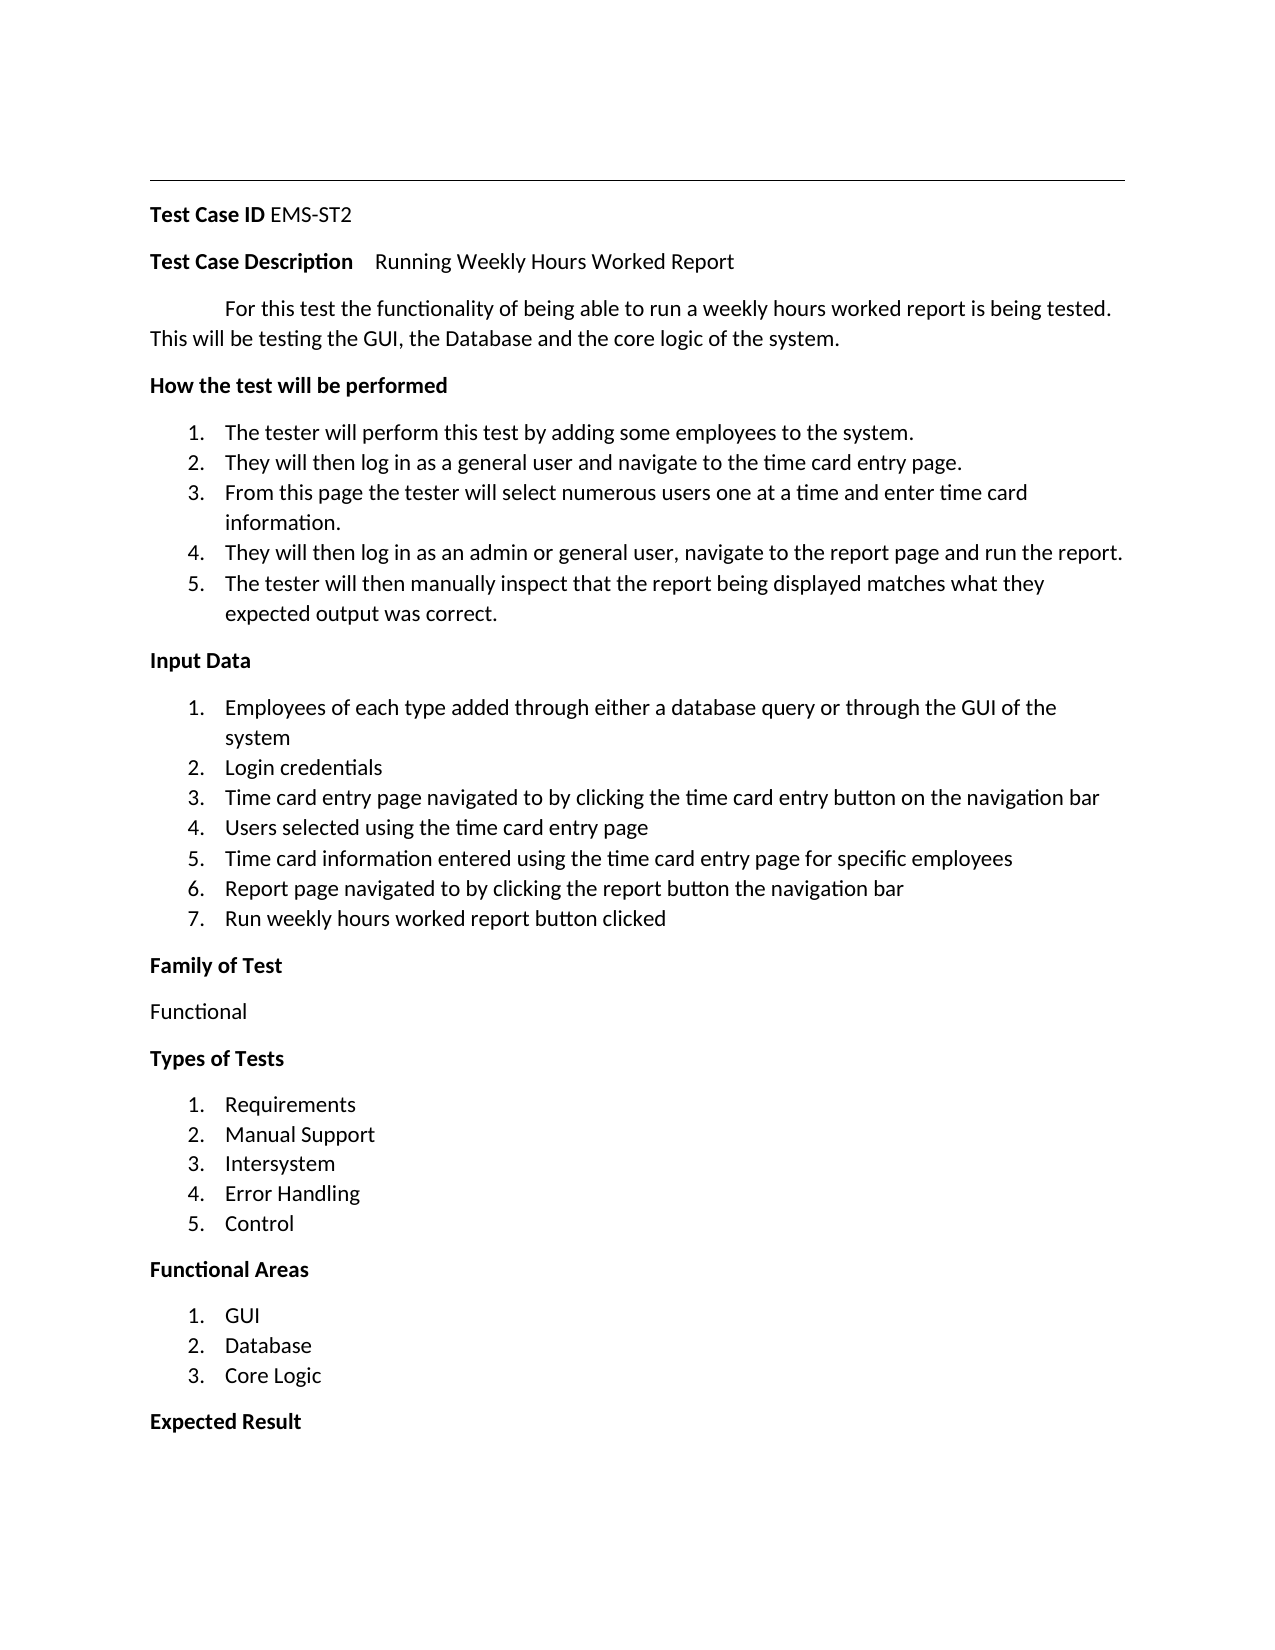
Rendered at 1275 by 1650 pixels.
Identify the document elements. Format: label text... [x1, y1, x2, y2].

list Login credentials [187, 753, 1125, 781]
text Functional [150, 997, 1125, 1025]
list Intersystem [187, 1149, 1125, 1177]
text Family of Test [150, 951, 1125, 979]
list Database [187, 1331, 1125, 1359]
list Requirements [187, 1090, 1125, 1118]
list Time card information entered using the time card entry page for specific employees [187, 844, 1125, 872]
list Error Handling [187, 1179, 1125, 1207]
list Report page navigated to by clicking the report button the navigation bar [187, 874, 1125, 902]
list Run weekly hours worked report button clicked [187, 904, 1125, 932]
list Employees of each type added through either a database query or through the GUI of the system [187, 693, 1125, 751]
list The tester will perform this test by adding some employees to the system. [187, 418, 1125, 446]
text Expected Result [150, 1407, 1125, 1435]
list The tester will then manually inspect that the report being displayed matches what they expected output was correct. [187, 569, 1125, 627]
list Users selected using the time card entry page [187, 813, 1125, 842]
text For this test the functionality of being able to run a weekly hours worked report is being tested. This will be testing the GUI, the Database and the core logic of the system. [150, 294, 1125, 352]
text Test Case Description Running Weekly Hours Worked Report [150, 247, 1125, 275]
text Types of Tests [150, 1044, 1125, 1072]
list Control [187, 1209, 1125, 1237]
text Input Data [150, 646, 1125, 674]
list GUI [187, 1302, 1125, 1329]
list Core Logic [187, 1361, 1125, 1389]
text How the test will be performed [150, 371, 1125, 399]
list From this page the tester will select numerous users one at a time and enter time card information. [187, 478, 1125, 536]
list Time card entry page navigated to by clicking the time card entry button on the navigation bar [187, 783, 1125, 811]
text Functional Areas [150, 1255, 1125, 1283]
text Test Case ID EMS-ST2 [150, 200, 1125, 228]
list Manual Support [187, 1120, 1125, 1148]
list They will then log in as an admin or general user, navigate to the report page and run the report. [187, 538, 1125, 567]
list They will then log in as a general user and navigate to the time card entry page. [187, 448, 1125, 476]
